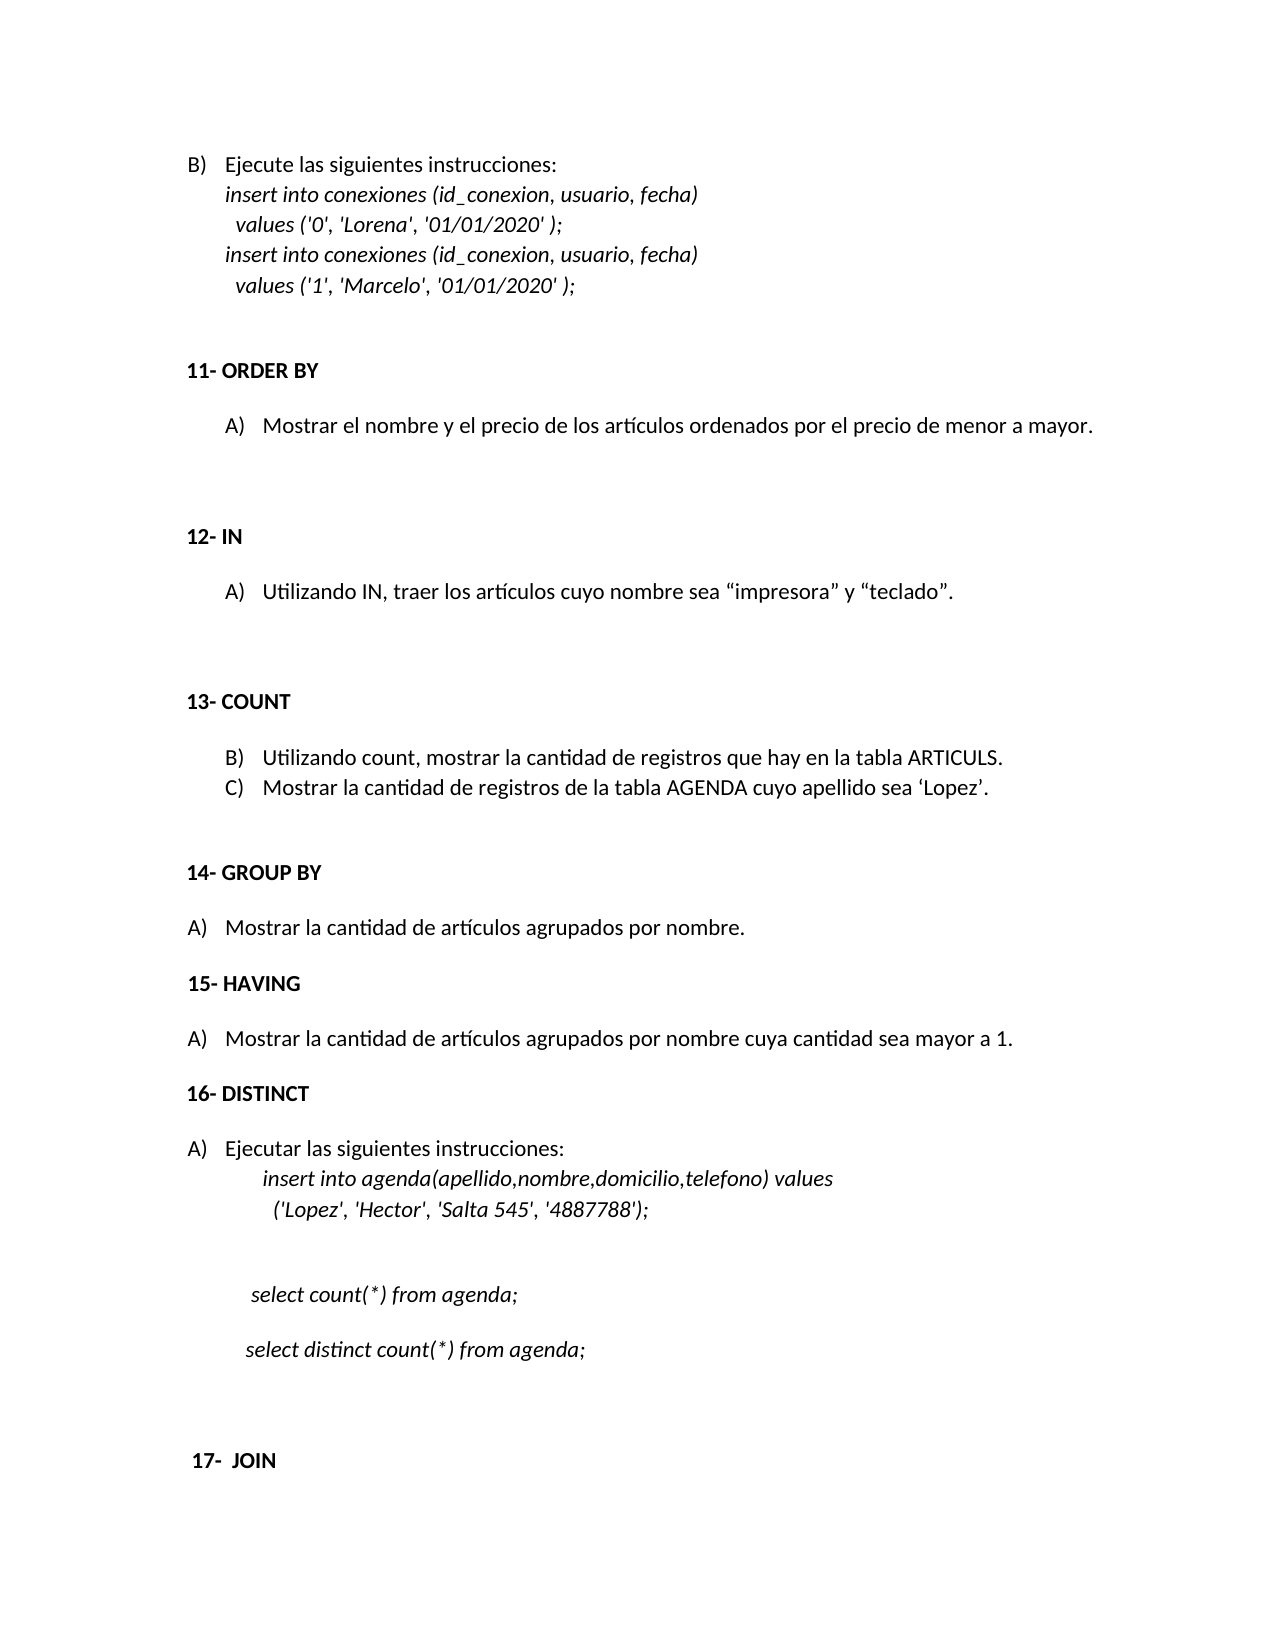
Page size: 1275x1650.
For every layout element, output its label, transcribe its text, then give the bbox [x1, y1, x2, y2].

text 15- HAVING [187, 969, 1125, 997]
text 14- GROUP BY [150, 858, 1125, 886]
list values ('0', 'Lorena', '01/01/2020' ); [225, 210, 1125, 238]
list Ejecutar las siguientes instrucciones: [187, 1134, 1125, 1162]
text 13- COUNT [150, 687, 1125, 716]
text 17- JOIN [150, 1446, 1125, 1474]
list values ('1', 'Marcelo', '01/01/2020' ); [225, 271, 1125, 299]
list Ejecute las siguientes instrucciones: [187, 150, 1125, 178]
text 12- IN [150, 522, 1125, 550]
list Utilizando IN, traer los artículos cuyo nombre sea “impresora” y “teclado”. [225, 577, 1125, 605]
list Mostrar el nombre y el precio de los artículos ordenados por el precio de menor a mayor. [225, 411, 1125, 439]
list ('Lopez', 'Hector', 'Salta 545', '4887788'); [262, 1195, 1125, 1223]
text select count(*) from agenda; [150, 1280, 1125, 1308]
list Mostrar la cantidad de artículos agrupados por nombre. [187, 913, 1125, 942]
list insert into conexiones (id_conexion, usuario, fecha) [225, 241, 1125, 269]
list insert into conexiones (id_conexion, usuario, fecha) [225, 180, 1125, 208]
list insert into agenda(apellido,nombre,domicilio,telefono) values [262, 1164, 1125, 1193]
list Mostrar la cantidad de artículos agrupados por nombre cuya cantidad sea mayor a 1. [187, 1024, 1125, 1052]
list Utilizando count, mostrar la cantidad de registros que hay en la tabla ARTICULS. [225, 743, 1125, 771]
list Mostrar la cantidad de registros de la tabla AGENDA cuyo apellido sea ‘Lopez’. [225, 773, 1125, 801]
text select distinct count(*) from agenda; [150, 1335, 1125, 1363]
text 11- ORDER BY [150, 356, 1125, 384]
text 16- DISTINCT [150, 1079, 1125, 1107]
